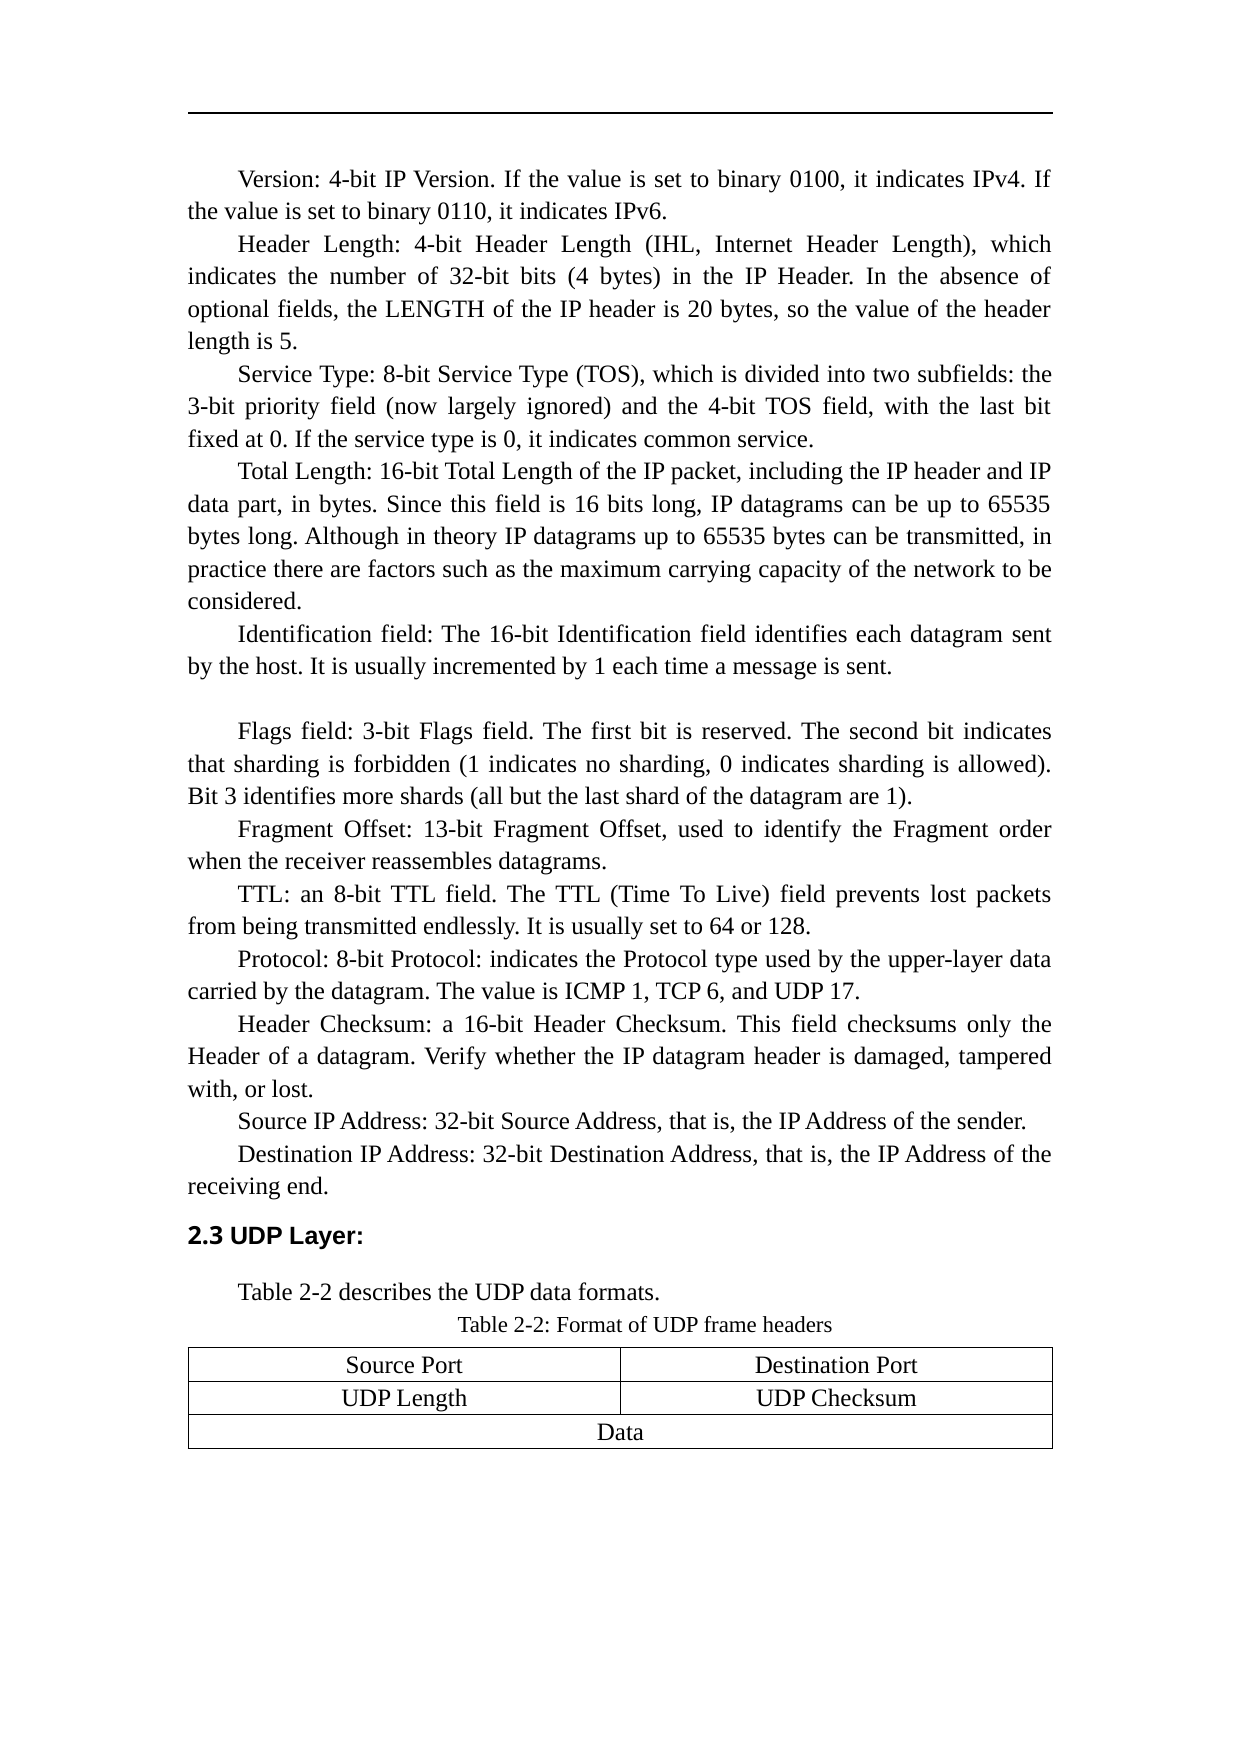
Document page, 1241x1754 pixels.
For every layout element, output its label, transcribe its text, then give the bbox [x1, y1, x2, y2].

text Fragment Offset: 13-bit Fragment Offset, used to identify the Fragment order when the receiver reassembles datagrams. [187, 812, 1053, 877]
text Protocol: 8-bit Protocol: indicates the Protocol type used by the upper-layer data carried by the datagram. The value is ICMP 1, TCP 6, and UDP 17. [187, 942, 1053, 1007]
text Version: 4-bit IP Version. If the value is set to binary 0100, it indicates IPv4. If the value is set to binary 0110, it indicates IPv6. [187, 162, 1053, 227]
text Source IP Address: 32-bit Source Address, that is, the IP Address of the sender. [187, 1104, 1053, 1137]
table_cell Data [189, 1415, 1052, 1448]
text Flags field: 3-bit Flags field. The first bit is reserved. The second bit indicates that sharding is forbidden (1 indicates no sharding, 0 indicates sharding is allowed). Bit 3 identifies more shards (all but the last shard of the datagram are 1). [187, 714, 1053, 812]
text Table 2-2 describes the UDP data formats. [187, 1275, 1053, 1308]
table_header Source Port [189, 1348, 620, 1381]
text Destination IP Address: 32-bit Destination Address, that is, the IP Address of the receiving end. [187, 1137, 1053, 1202]
text TTL: an 8-bit TTL field. The TTL (Time To Live) field prevents lost packets from being transmitted endlessly. It is usually set to 64 or 128. [187, 877, 1053, 942]
table_cell UDP Checksum [621, 1382, 1052, 1414]
table_header Destination Port [621, 1348, 1052, 1381]
table_cell UDP Length [189, 1382, 620, 1414]
text Service Type: 8-bit Service Type (TOS), which is divided into two subfields: the 3-bit priority field (now largely ignored) and the 4-bit TOS field, with the last bit fixed at 0. If the service type is 0, it indicates common service. [187, 357, 1053, 454]
text Header Length: 4-bit Header Length (IHL, Internet Header Length), which indicates the number of 32-bit bits (4 bytes) in the IP Header. In the absence of optional fields, the LENGTH of the IP header is 20 bytes, so the value of the header length is 5. [187, 227, 1053, 357]
subtitle UDP Layer: [187, 1202, 1053, 1267]
text Table 2-2: Format of UDP frame headers [187, 1308, 1053, 1340]
text Identification field: The 16-bit Identification field identifies each datagram sent by the host. It is usually incremented by 1 each time a message is sent. [187, 617, 1053, 682]
text Total Length: 16-bit Total Length of the IP packet, including the IP header and IP data part, in bytes. Since this field is 16 bits long, IP datagrams can be up to 65535 bytes long. Although in theory IP datagrams up to 65535 bytes can be transmitted, in practice there are factors such as the maximum carrying capacity of the network to be considered. [187, 454, 1053, 617]
text Header Checksum: a 16-bit Header Checksum. This field checksums only the Header of a datagram. Verify whether the IP datagram header is damaged, tampered with, or lost. [187, 1007, 1053, 1104]
